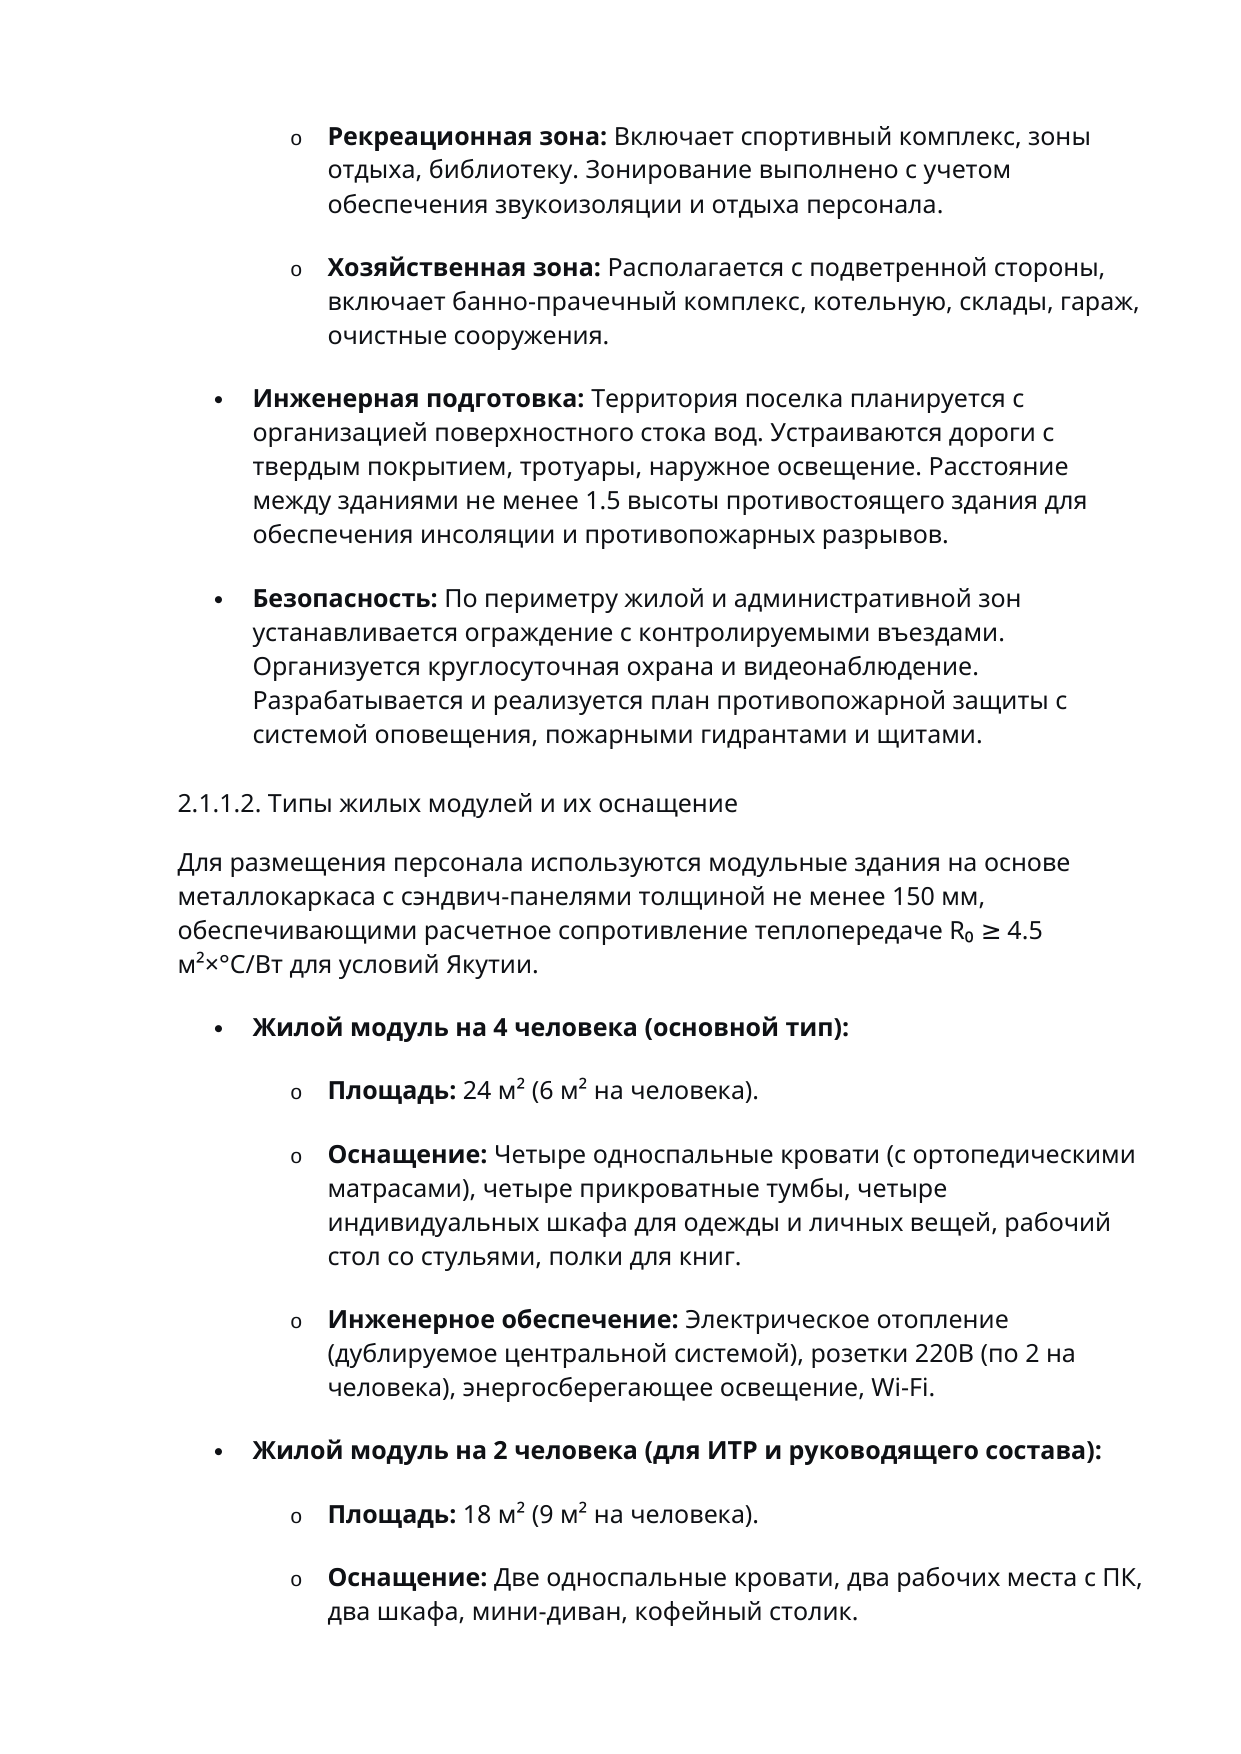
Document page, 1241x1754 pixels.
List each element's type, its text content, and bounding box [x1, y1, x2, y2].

list Площадь: 24 м² (6 м² на человека). [290, 1073, 1152, 1107]
subtitle 2.1.1.2. Типы жилых модулей и их оснащение [177, 776, 1152, 819]
list Инженерное обеспечение: Электрическое отопление (дублируемое центральной системой), розетки 220В (по 2 на человека), энергосберегающее освещение, Wi-Fi. [290, 1302, 1152, 1404]
list Жилой модуль на 2 человека (для ИТР и руководящего состава): [215, 1433, 1152, 1467]
list Жилой модуль на 4 человека (основной тип): [215, 1010, 1152, 1044]
list Площадь: 18 м² (9 м² на человека). [290, 1496, 1152, 1530]
list Инженерная подготовка: Территория поселка планируется с организацией поверхностного стока вод. Устраиваются дороги с твердым покрытием, тротуары, наружное освещение. Расстояние между зданиями не менее 1.5 высоты противостоящего здания для обеспечения инсоляции и противопожарных разрывов. [215, 381, 1152, 551]
list Оснащение: Две односпальные кровати, два рабочих места с ПК, два шкафа, мини-диван, кофейный столик. [290, 1559, 1152, 1628]
list Хозяйственная зона: Располагается с подветренной стороны, включает банно-прачечный комплекс, котельную, склады, гараж, очистные сооружения. [290, 249, 1152, 352]
text Для размещения персонала используются модульные здания на основе металлокаркаса с сэндвич-панелями толщиной не менее 150 мм, обеспечивающими расчетное сопротивление теплопередаче R₀ ≥ 4.5 м²×°С/Вт для условий Якутии. [177, 844, 1152, 981]
list Оснащение: Четыре односпальные кровати (с ортопедическими матрасами), четыре прикроватные тумбы, четыре индивидуальных шкафа для одежды и личных вещей, рабочий стол со стульями, полки для книг. [290, 1136, 1152, 1272]
list Безопасность: По периметру жилой и административной зон устанавливается ограждение с контролируемыми въездами. Организуется круглосуточная охрана и видеонаблюдение. Разрабатывается и реализуется план противопожарной защиты с системой оповещения, пожарными гидрантами и щитами. [215, 580, 1152, 751]
list Рекреационная зона: Включает спортивный комплекс, зоны отдыха, библиотеку. Зонирование выполнено с учетом обеспечения звукоизоляции и отдыха персонала. [290, 118, 1152, 220]
